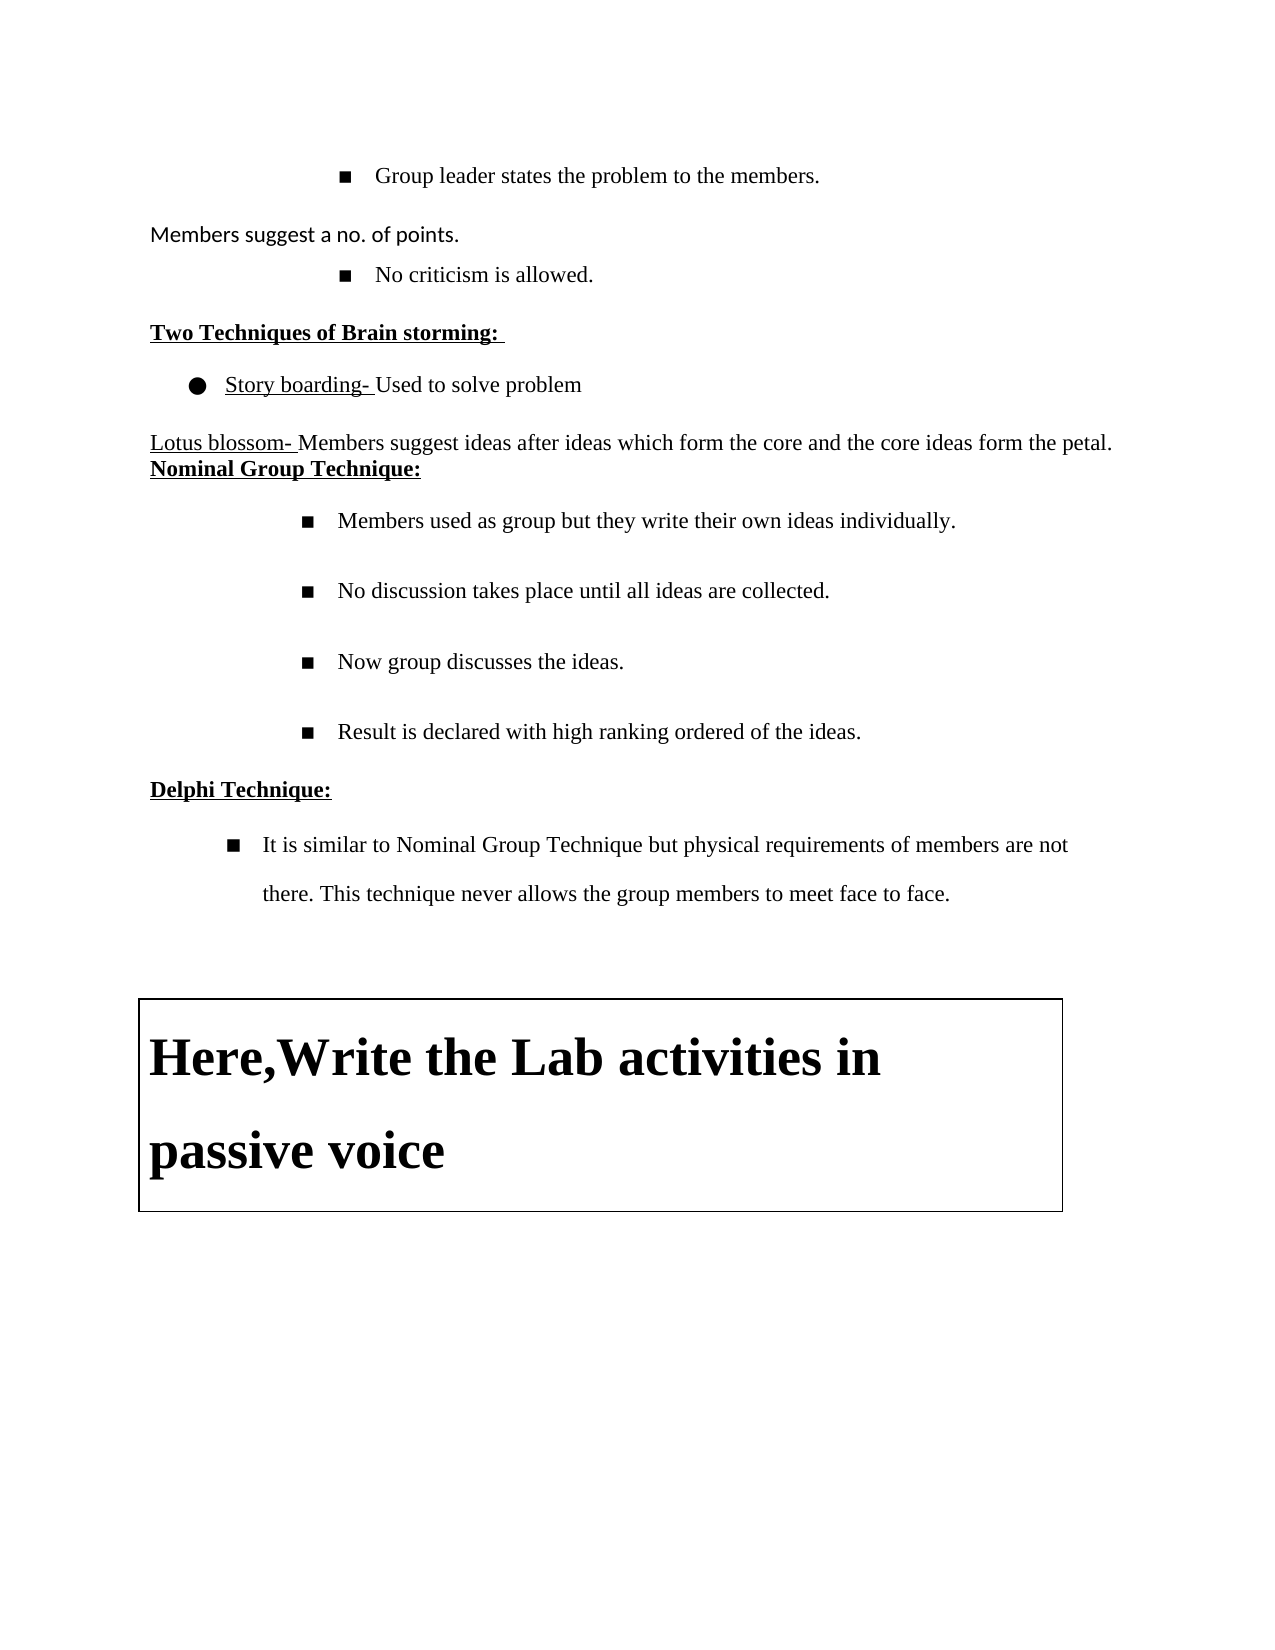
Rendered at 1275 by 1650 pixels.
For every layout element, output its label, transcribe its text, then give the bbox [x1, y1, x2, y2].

text Two Techniques of Brain storming: [150, 319, 1125, 345]
list Members used as group but they write their own ideas individually. [300, 494, 1125, 542]
list No criticism is allowed. [337, 248, 1125, 295]
list Result is declared with high ranking ordered of the ideas. [300, 706, 1125, 753]
list Now group discusses the ideas. [300, 635, 1125, 682]
text Lotus blossom- Members suggest ideas after ideas which form the core and the core ideas form the petal. [150, 429, 1125, 455]
list Group leader states the problem to the members. [337, 150, 1125, 197]
list No discussion takes place until all ideas are collected. [300, 565, 1125, 612]
table_header Here,Write the Lab activities in passive voice [140, 1000, 1062, 1211]
list It is similar to Nominal Group Technique but physical requirements of members are not there. This technique never allows the group members to meet face to face. [225, 816, 1125, 906]
text Members suggest a no. of points. [150, 220, 1125, 248]
text Delphi Technique: [150, 776, 1125, 803]
text Nominal Group Technique: [150, 455, 1125, 481]
list Story boarding- Used to solve problem [187, 358, 1125, 405]
